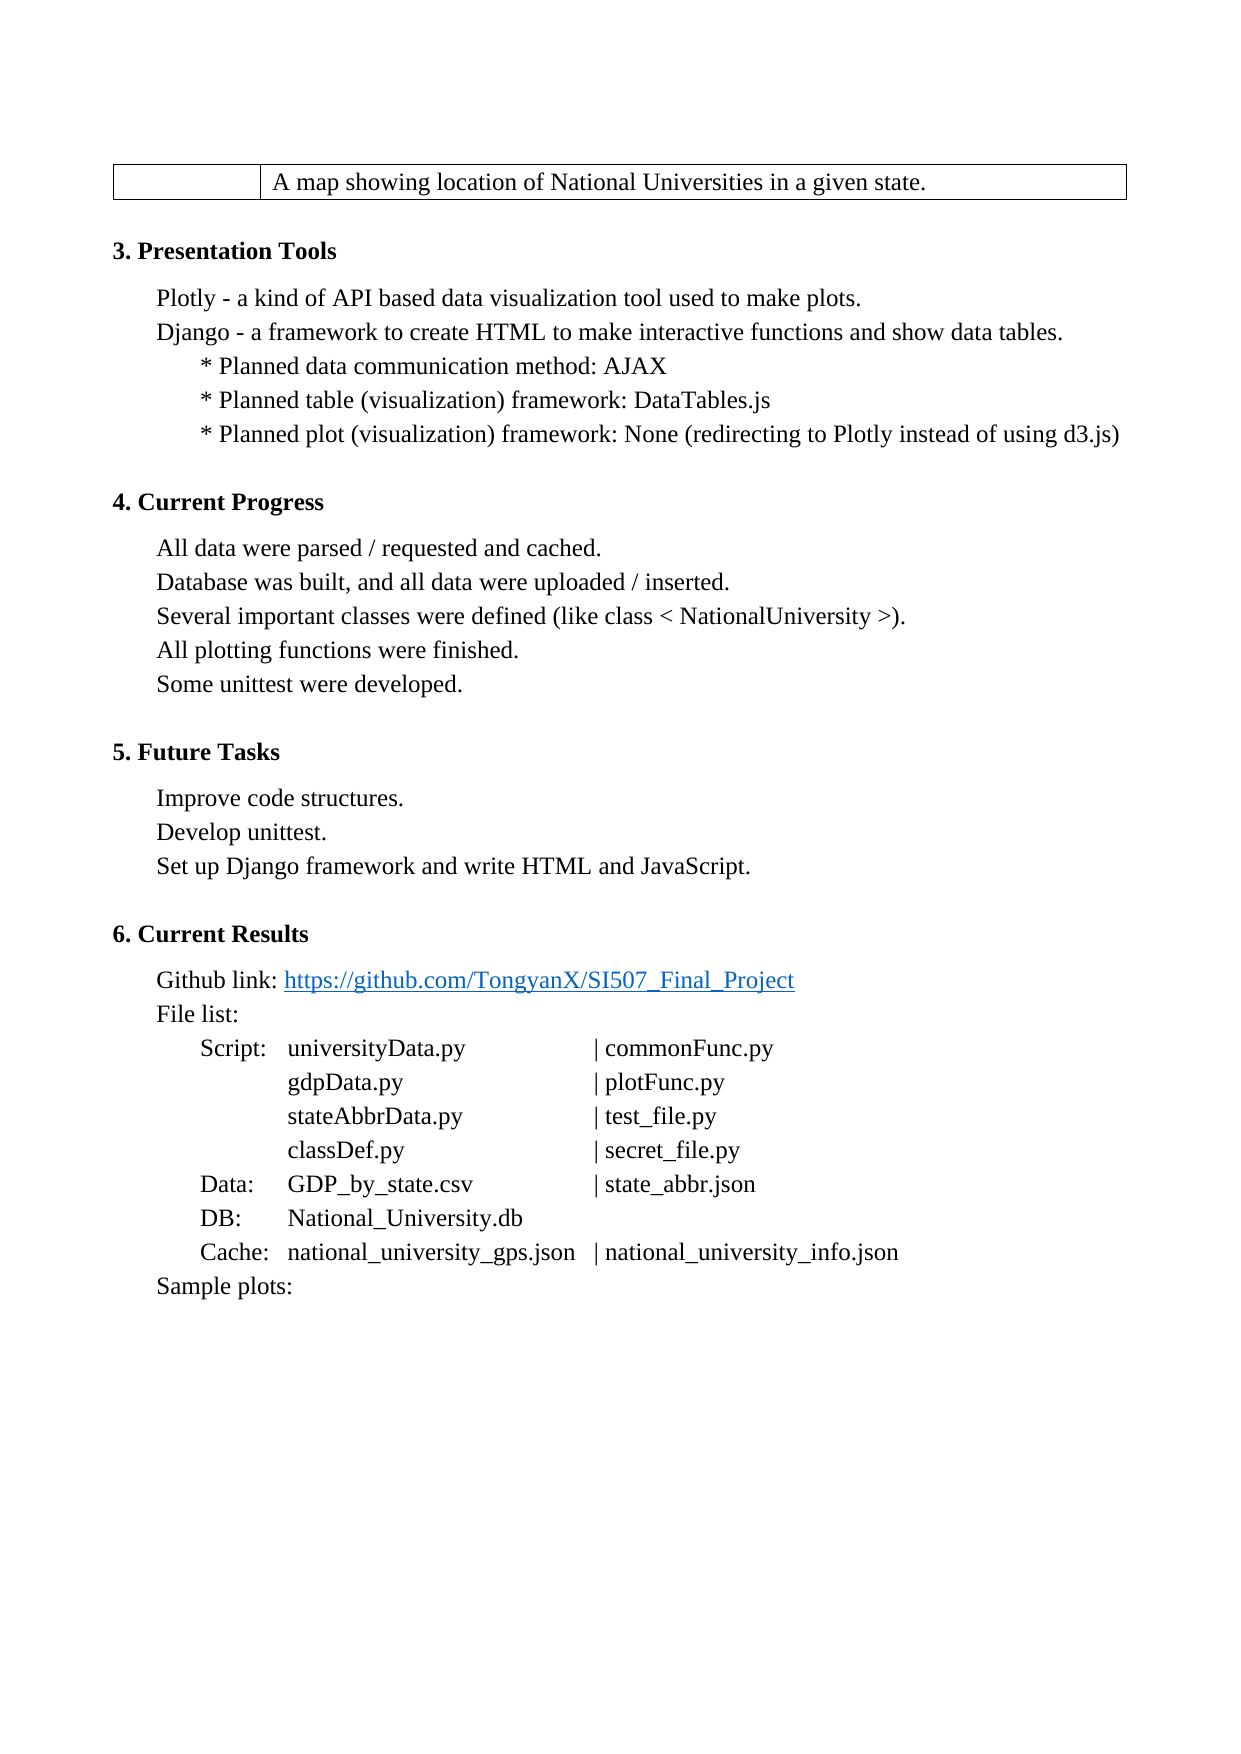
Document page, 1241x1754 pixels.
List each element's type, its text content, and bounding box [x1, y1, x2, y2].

text Github link: https://github.com/TongyanX/SI507_Final_Project [112, 963, 1128, 997]
text Django - a framework to create HTML to make interactive functions and show data tables. [112, 314, 1128, 348]
text * Planned data communication method: AJAX [112, 348, 1128, 382]
text Improve code structures. [112, 781, 1128, 815]
text File list: [112, 997, 1128, 1031]
text DB: National_University.db [112, 1201, 1128, 1235]
text 3. Presentation Tools [112, 234, 1128, 268]
text 5. Future Tasks [112, 734, 1128, 768]
text Data: GDP_by_state.csv | state_abbr.json [112, 1167, 1128, 1201]
text 4. Current Progress [112, 484, 1128, 518]
text All data were parsed / requested and cached. [112, 531, 1128, 564]
text * Planned plot (visualization) framework: None (redirecting to Plotly instead of using d3.js) [112, 416, 1128, 450]
text Develop unittest. [112, 815, 1128, 849]
text Cache: national_university_gps.json | national_university_info.json [112, 1235, 1128, 1269]
text Set up Django framework and write HTML and JavaScript. [112, 849, 1128, 883]
text Several important classes were defined (like class < NationalUniversity >). [112, 598, 1128, 632]
text * Planned table (visualization) framework: DataTables.js [112, 382, 1128, 416]
text gdpData.py | plotFunc.py [112, 1065, 1128, 1099]
table_cell A map showing location of National Universities in a given state. [261, 165, 1126, 199]
text Script: universityData.py | commonFunc.py [112, 1031, 1128, 1065]
text stateAbbrData.py | test_file.py [112, 1099, 1128, 1133]
text Sample plots: [112, 1269, 1128, 1303]
text All plotting functions were finished. [112, 632, 1128, 666]
text 6. Current Results [112, 917, 1128, 951]
text Some unittest were developed. [112, 666, 1128, 700]
text classDef.py | secret_file.py [244, 1133, 1128, 1167]
text Database was built, and all data were uploaded / inserted. [112, 564, 1128, 598]
text Plotly - a kind of API based data visualization tool used to make plots. [112, 280, 1128, 314]
